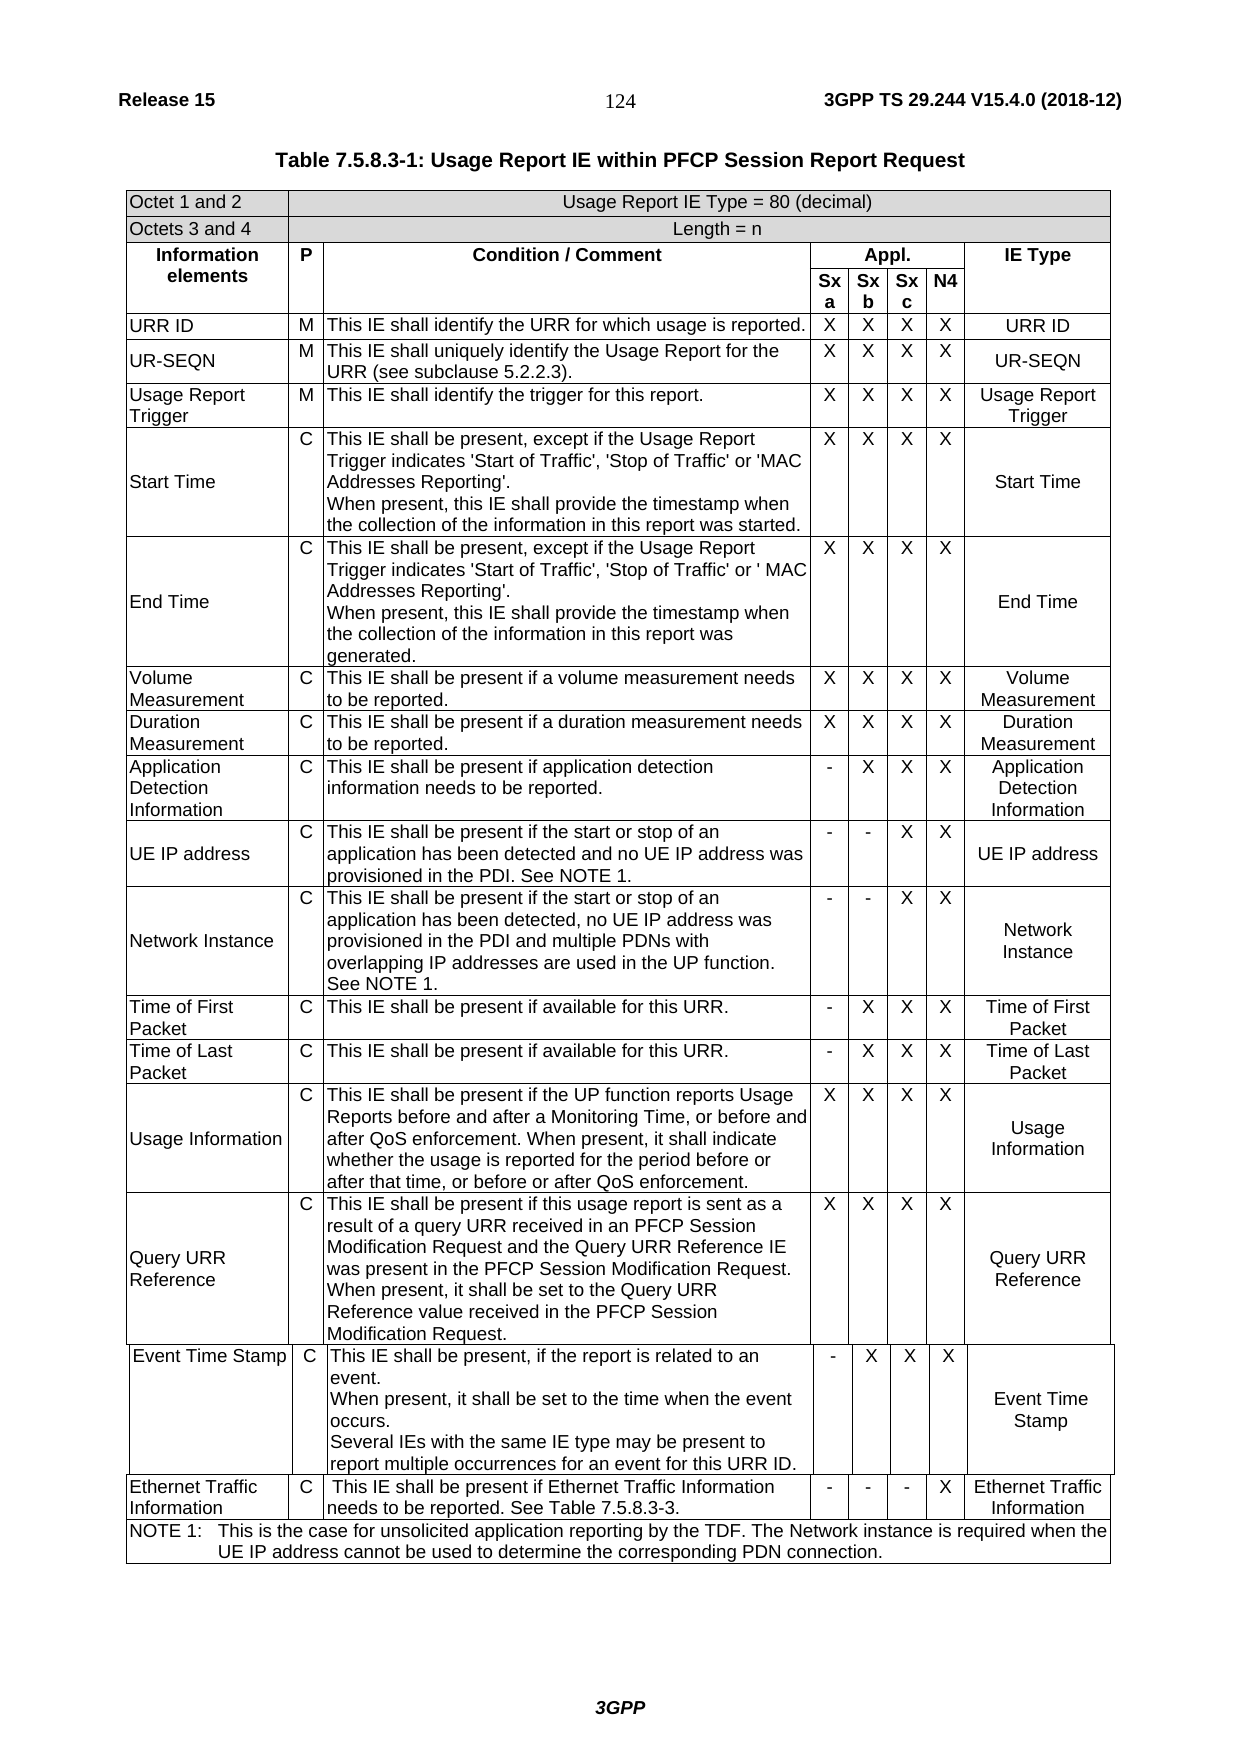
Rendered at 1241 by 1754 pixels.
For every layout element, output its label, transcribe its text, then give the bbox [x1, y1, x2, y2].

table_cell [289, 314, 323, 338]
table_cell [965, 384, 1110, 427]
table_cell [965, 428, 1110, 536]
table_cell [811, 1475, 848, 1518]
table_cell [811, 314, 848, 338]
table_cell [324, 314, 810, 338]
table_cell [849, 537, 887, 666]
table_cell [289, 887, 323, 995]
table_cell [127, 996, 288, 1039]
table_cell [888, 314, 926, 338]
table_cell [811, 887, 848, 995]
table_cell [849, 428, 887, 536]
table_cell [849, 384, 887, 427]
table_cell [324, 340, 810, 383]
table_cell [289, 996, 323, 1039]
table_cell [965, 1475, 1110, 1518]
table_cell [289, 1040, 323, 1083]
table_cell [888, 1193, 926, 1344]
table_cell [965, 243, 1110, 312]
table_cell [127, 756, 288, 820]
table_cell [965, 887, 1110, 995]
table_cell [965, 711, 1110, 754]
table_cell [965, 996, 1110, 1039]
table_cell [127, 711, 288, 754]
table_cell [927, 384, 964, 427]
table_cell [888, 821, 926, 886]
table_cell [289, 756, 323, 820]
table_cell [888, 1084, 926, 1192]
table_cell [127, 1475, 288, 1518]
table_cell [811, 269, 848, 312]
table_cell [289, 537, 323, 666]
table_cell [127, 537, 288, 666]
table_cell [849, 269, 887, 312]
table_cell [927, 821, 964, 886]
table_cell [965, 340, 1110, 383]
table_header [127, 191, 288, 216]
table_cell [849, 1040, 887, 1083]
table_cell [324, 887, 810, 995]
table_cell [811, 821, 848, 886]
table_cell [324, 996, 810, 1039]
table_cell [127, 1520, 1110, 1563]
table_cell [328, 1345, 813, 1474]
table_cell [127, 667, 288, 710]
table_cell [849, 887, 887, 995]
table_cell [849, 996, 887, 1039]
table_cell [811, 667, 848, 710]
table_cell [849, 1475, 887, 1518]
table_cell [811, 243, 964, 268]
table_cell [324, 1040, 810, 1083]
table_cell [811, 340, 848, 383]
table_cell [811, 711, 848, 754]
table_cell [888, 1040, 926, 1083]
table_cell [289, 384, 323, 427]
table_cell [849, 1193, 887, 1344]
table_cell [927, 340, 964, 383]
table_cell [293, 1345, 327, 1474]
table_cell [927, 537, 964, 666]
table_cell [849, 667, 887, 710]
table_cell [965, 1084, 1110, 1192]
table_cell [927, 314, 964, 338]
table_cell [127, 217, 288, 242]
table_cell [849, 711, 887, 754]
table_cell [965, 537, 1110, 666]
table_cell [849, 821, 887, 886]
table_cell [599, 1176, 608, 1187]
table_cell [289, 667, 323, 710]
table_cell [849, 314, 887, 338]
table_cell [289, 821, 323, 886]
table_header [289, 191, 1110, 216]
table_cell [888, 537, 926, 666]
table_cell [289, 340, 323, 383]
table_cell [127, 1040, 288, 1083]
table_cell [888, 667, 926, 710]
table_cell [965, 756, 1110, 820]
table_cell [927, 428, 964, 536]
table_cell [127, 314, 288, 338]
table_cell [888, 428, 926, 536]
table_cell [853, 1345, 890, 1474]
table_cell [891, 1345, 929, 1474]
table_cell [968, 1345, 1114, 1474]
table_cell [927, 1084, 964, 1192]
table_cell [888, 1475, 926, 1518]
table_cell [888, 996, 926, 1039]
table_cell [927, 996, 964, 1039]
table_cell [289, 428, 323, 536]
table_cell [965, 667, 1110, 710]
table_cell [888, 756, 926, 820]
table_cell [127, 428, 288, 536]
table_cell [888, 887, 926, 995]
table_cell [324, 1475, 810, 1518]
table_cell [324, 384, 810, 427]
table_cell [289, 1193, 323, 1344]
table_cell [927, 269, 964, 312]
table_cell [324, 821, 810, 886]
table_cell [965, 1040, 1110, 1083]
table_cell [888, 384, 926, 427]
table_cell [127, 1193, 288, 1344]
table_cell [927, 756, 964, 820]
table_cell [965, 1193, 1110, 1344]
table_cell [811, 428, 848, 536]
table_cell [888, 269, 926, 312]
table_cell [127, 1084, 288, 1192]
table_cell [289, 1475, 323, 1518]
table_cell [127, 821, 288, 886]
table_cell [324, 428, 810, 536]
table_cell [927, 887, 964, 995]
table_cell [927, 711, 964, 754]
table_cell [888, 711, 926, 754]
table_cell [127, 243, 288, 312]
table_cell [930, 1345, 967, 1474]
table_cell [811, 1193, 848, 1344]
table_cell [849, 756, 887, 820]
text Table 7.5.8.3-1: Usage Report IE within PFCP Session Report Request [118, 147, 1122, 171]
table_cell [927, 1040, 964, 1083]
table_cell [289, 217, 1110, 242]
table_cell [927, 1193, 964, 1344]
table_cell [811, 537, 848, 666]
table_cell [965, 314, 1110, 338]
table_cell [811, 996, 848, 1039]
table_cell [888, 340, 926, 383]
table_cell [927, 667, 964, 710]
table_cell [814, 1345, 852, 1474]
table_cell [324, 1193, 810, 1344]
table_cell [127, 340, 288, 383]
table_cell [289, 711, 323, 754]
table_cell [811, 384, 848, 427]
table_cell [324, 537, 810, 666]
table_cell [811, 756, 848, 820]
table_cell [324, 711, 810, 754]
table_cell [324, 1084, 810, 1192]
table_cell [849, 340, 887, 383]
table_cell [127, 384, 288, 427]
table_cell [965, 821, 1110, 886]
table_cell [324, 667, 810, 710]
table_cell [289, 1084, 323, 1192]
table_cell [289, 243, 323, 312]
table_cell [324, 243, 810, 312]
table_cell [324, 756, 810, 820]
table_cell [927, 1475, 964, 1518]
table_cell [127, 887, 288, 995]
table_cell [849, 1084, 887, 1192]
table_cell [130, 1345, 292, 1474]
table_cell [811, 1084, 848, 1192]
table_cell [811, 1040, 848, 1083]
